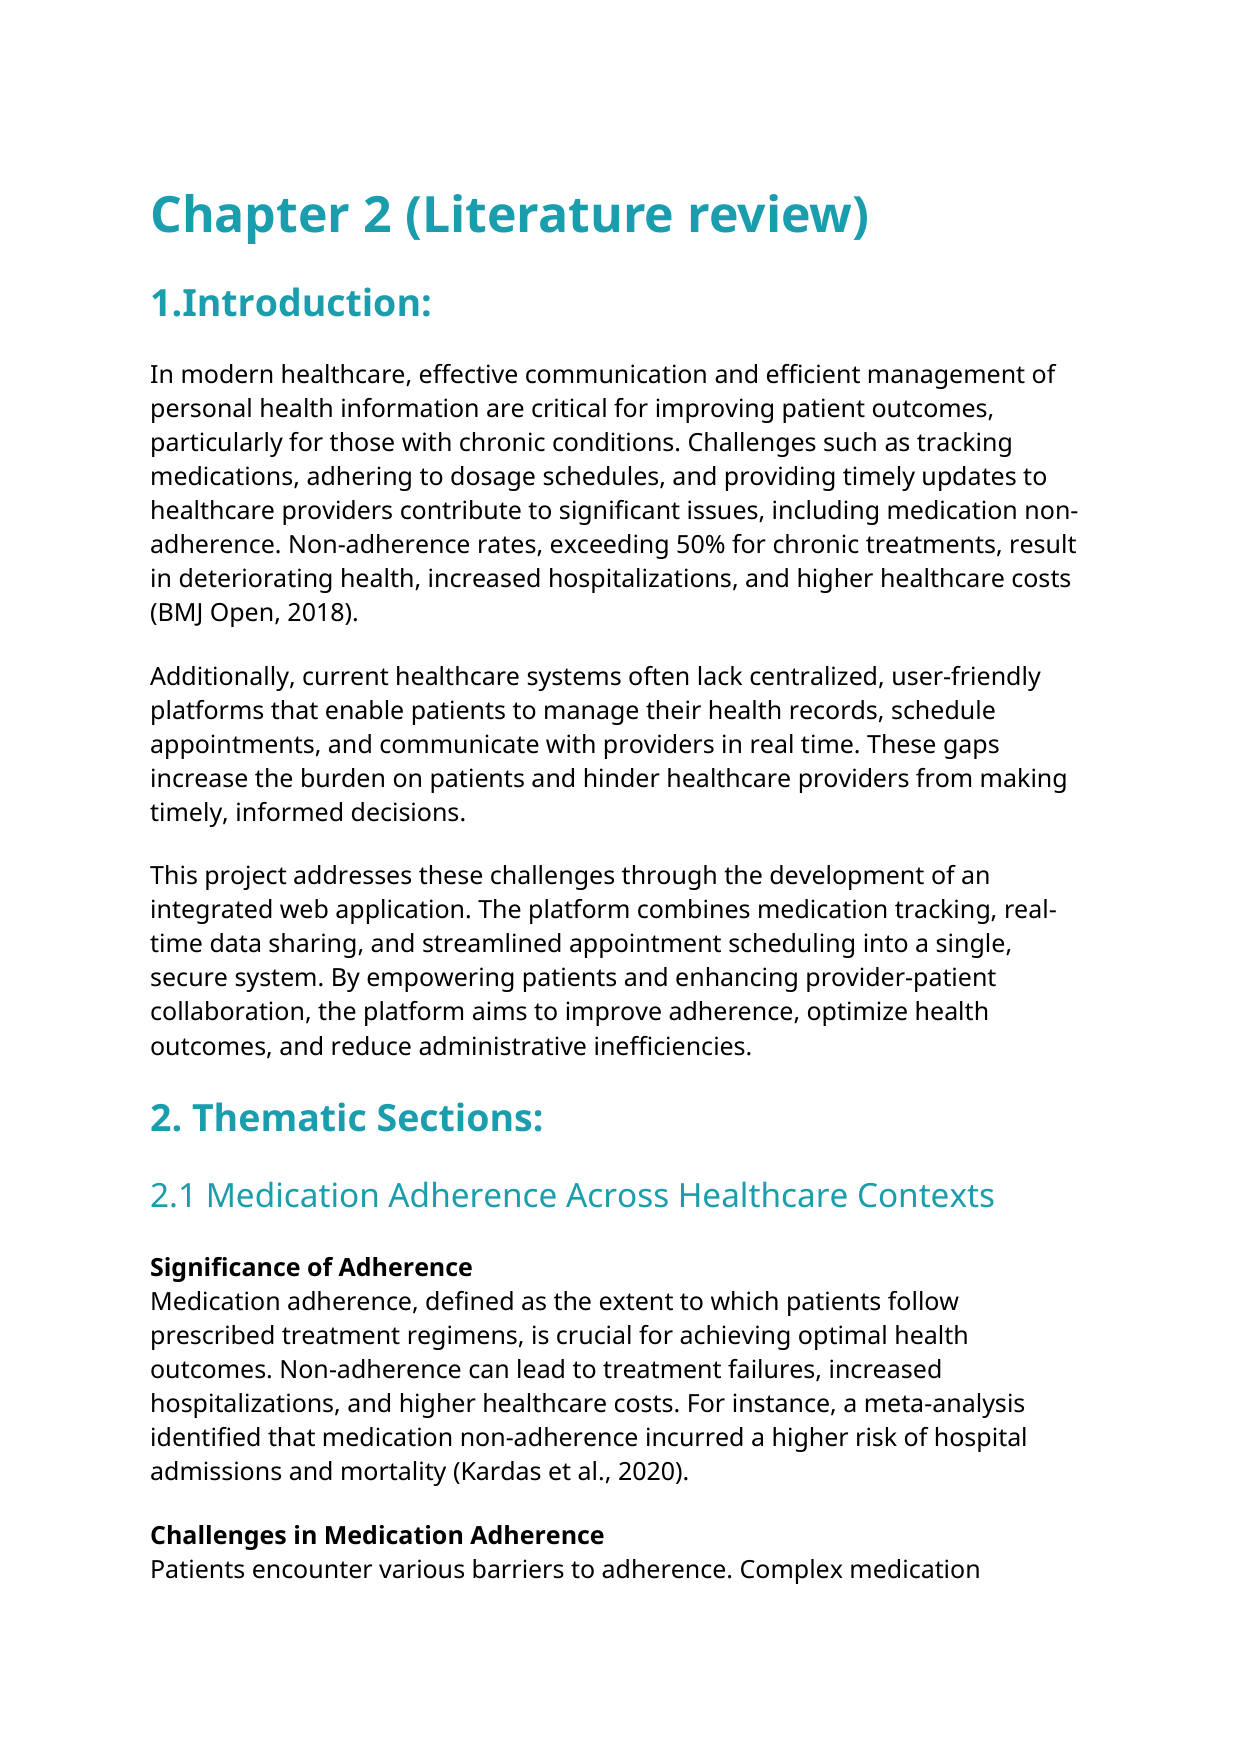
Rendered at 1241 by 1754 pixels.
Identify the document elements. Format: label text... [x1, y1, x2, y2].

text In modern healthcare, effective communication and efficient management of personal health information are critical for improving patient outcomes, particularly for those with chronic conditions. Challenges such as tracking medications, adhering to dosage schedules, and providing timely updates to healthcare providers contribute to significant issues, including medication non-adherence. Non-adherence rates, exceeding 50% for chronic treatments, result in deteriorating health, increased hospitalizations, and higher healthcare costs (BMJ Open, 2018). [150, 357, 1090, 629]
text Additionally, current healthcare systems often lack centralized, user-friendly platforms that enable patients to manage their health records, schedule appointments, and communicate with providers in real time. These gaps increase the burden on patients and hinder healthcare providers from making timely, informed decisions. [150, 658, 1090, 829]
subtitle 1.Introduction: [150, 276, 1090, 327]
subtitle Chapter 2 (Literature review) [150, 179, 1090, 247]
subtitle 2. Thematic Sections: [150, 1091, 1090, 1142]
subtitle 2.1 Medication Adherence Across Healthcare Contexts [150, 1172, 1090, 1217]
text Significance of Adherence Medication adherence, defined as the extent to which patients follow prescribed treatment regimens, is crucial for achieving optimal health outcomes. Non-adherence can lead to treatment failures, increased hospitalizations, and higher healthcare costs. For instance, a meta-analysis identified that medication non-adherence incurred a higher risk of hospital admissions and mortality (Kardas et al., 2020). [150, 1250, 1090, 1488]
text This project addresses these challenges through the development of an integrated web application. The platform combines medication tracking, real-time data sharing, and streamlined appointment scheduling into a single, secure system. By empowering patients and enhancing provider-patient collaboration, the platform aims to improve adherence, optimize health outcomes, and reduce administrative inefficiencies. [150, 858, 1090, 1062]
